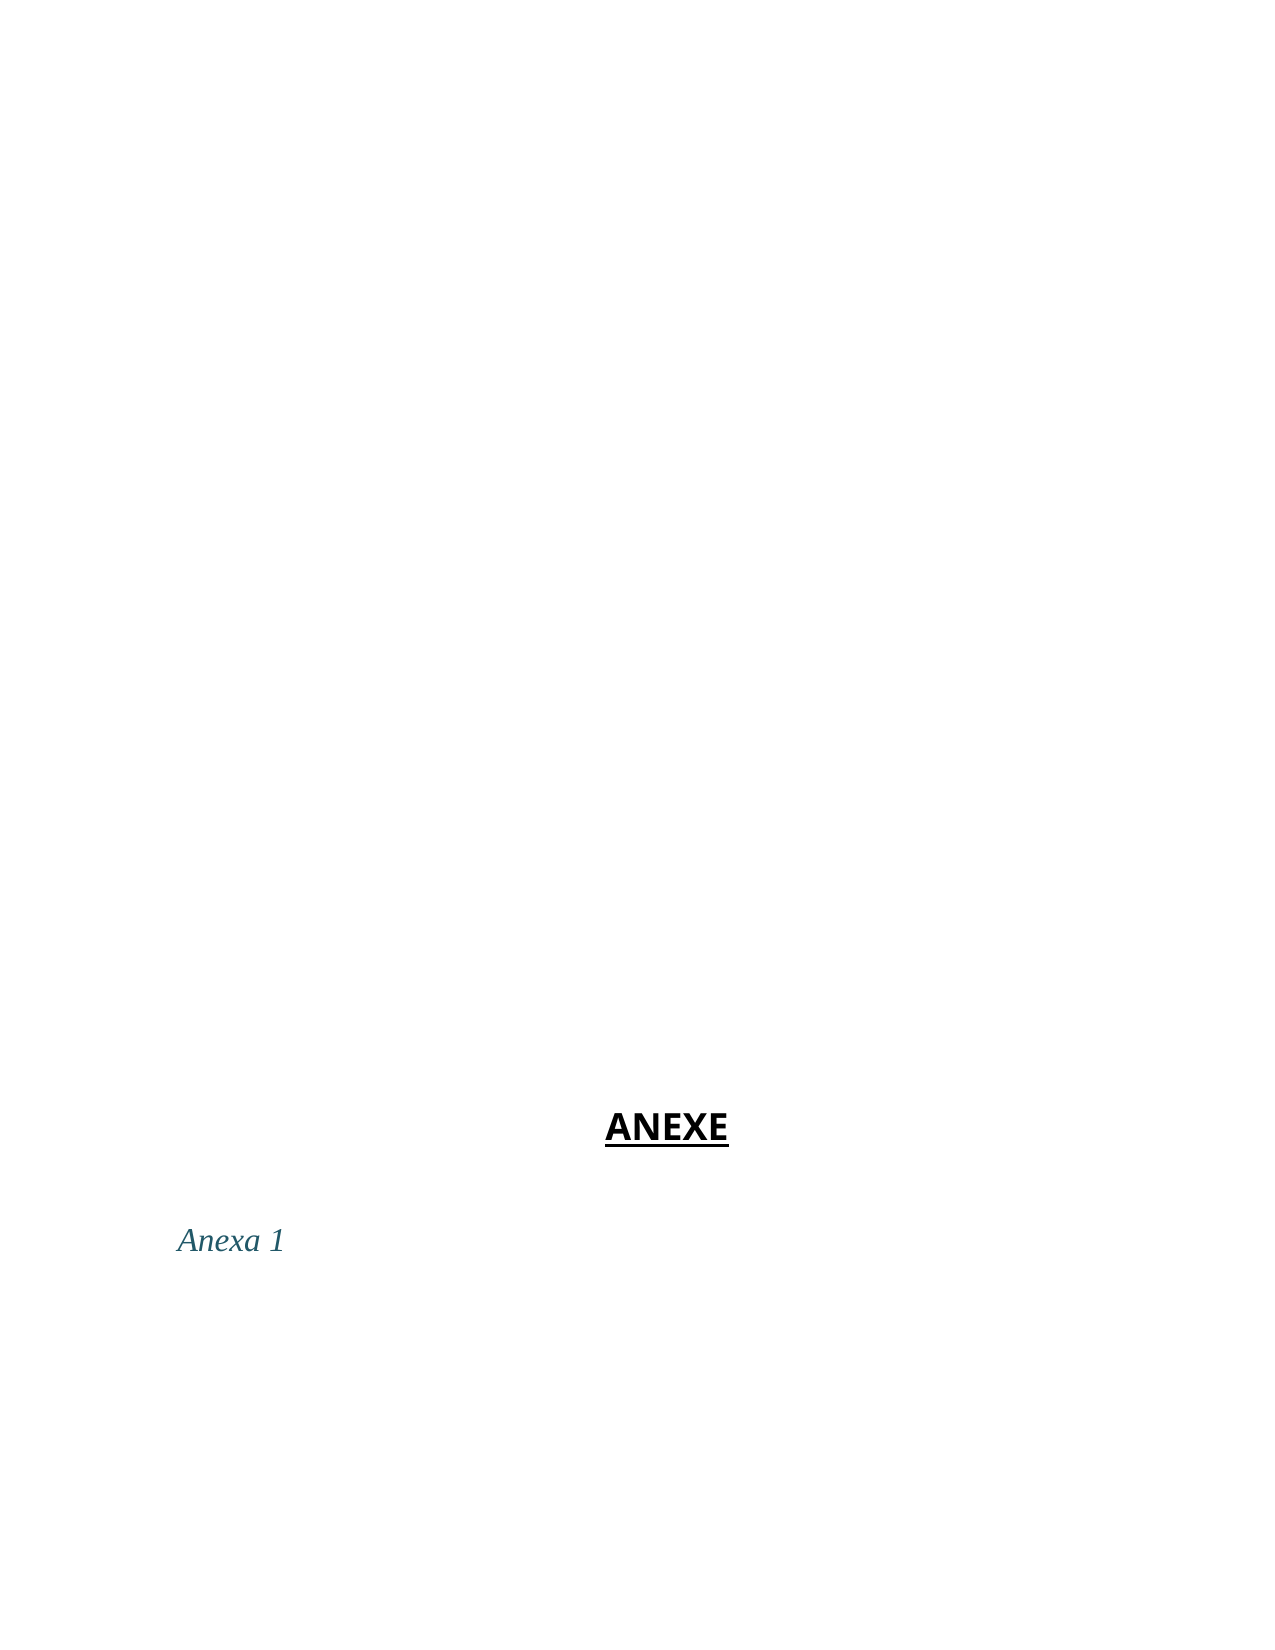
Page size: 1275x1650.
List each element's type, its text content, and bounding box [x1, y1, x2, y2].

text ANEXE [177, 1101, 1156, 1152]
text Anexa 1 [177, 1220, 1156, 1259]
